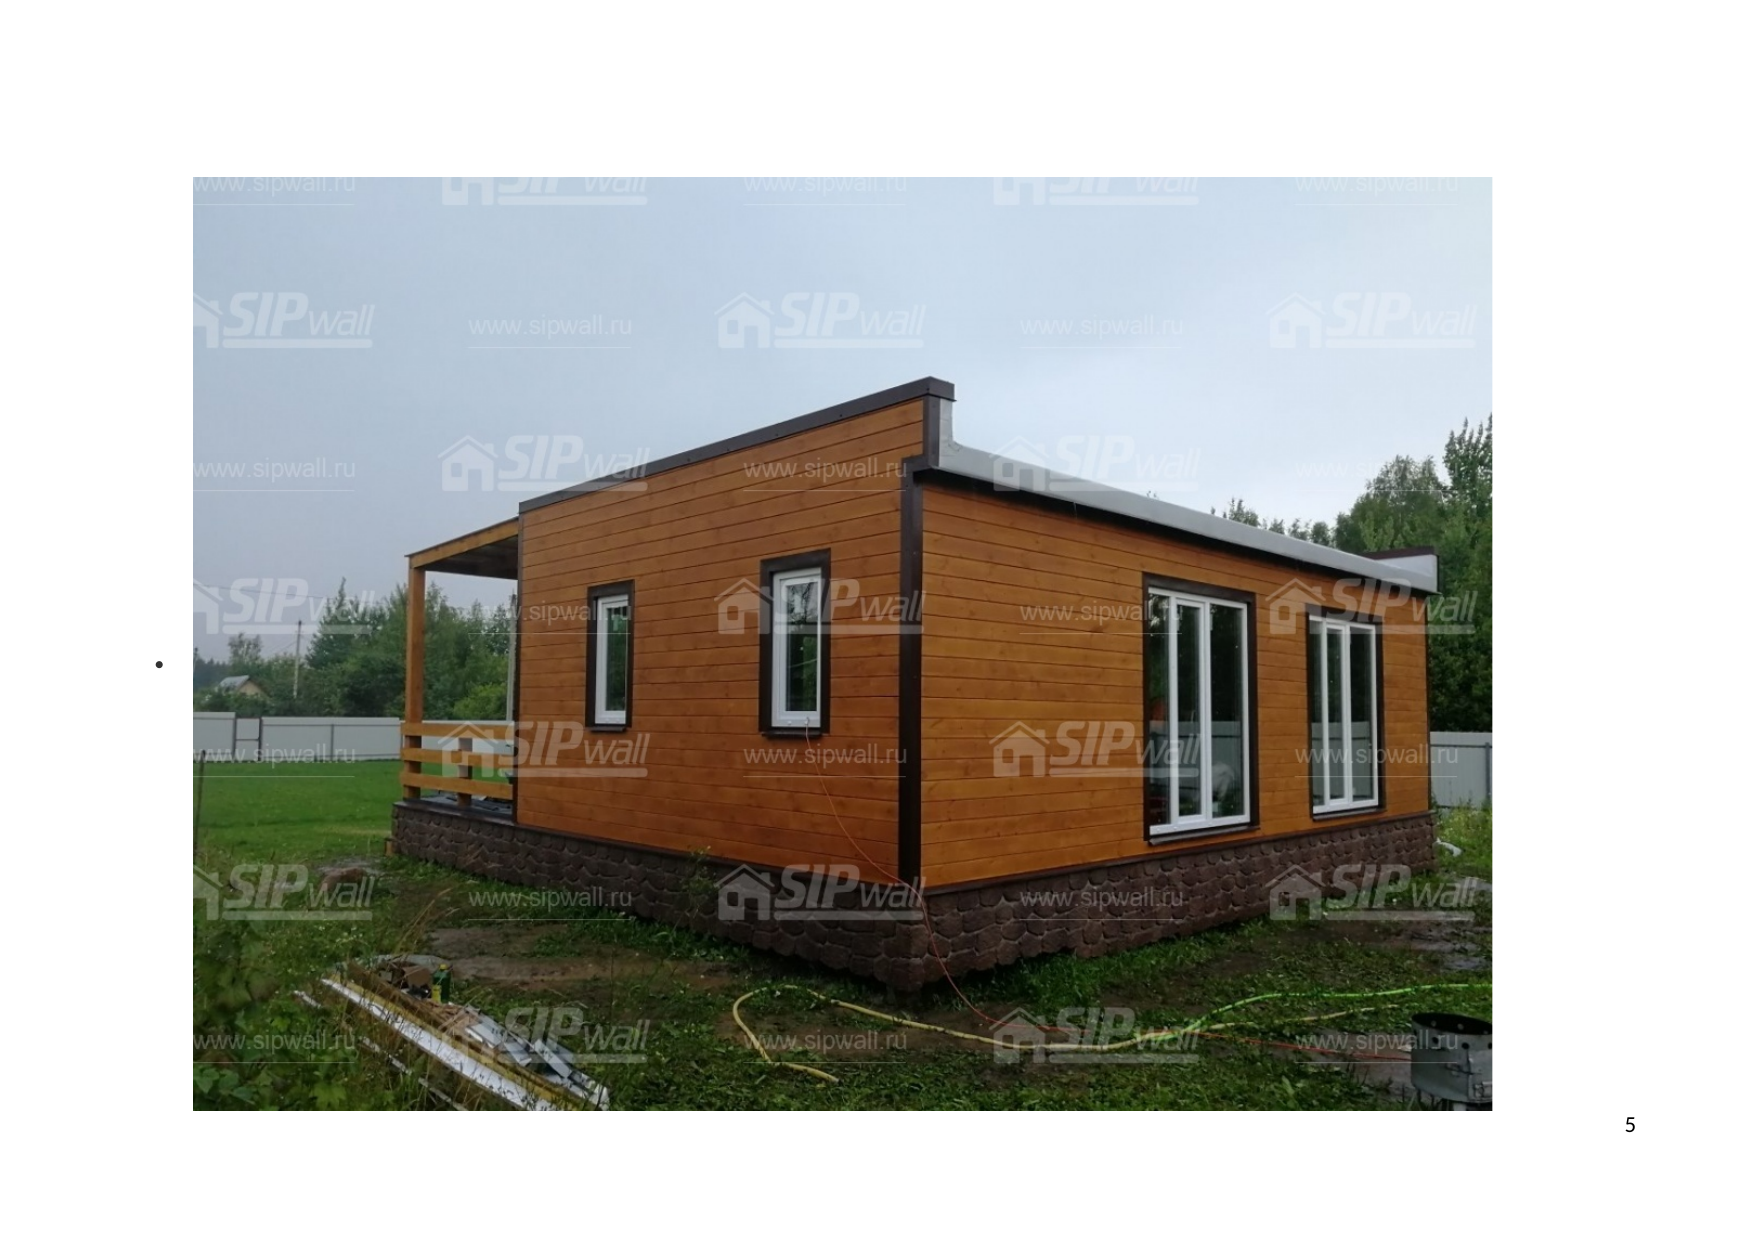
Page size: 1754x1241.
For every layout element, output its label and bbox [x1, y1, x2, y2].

picture [193, 177, 1493, 1111]
